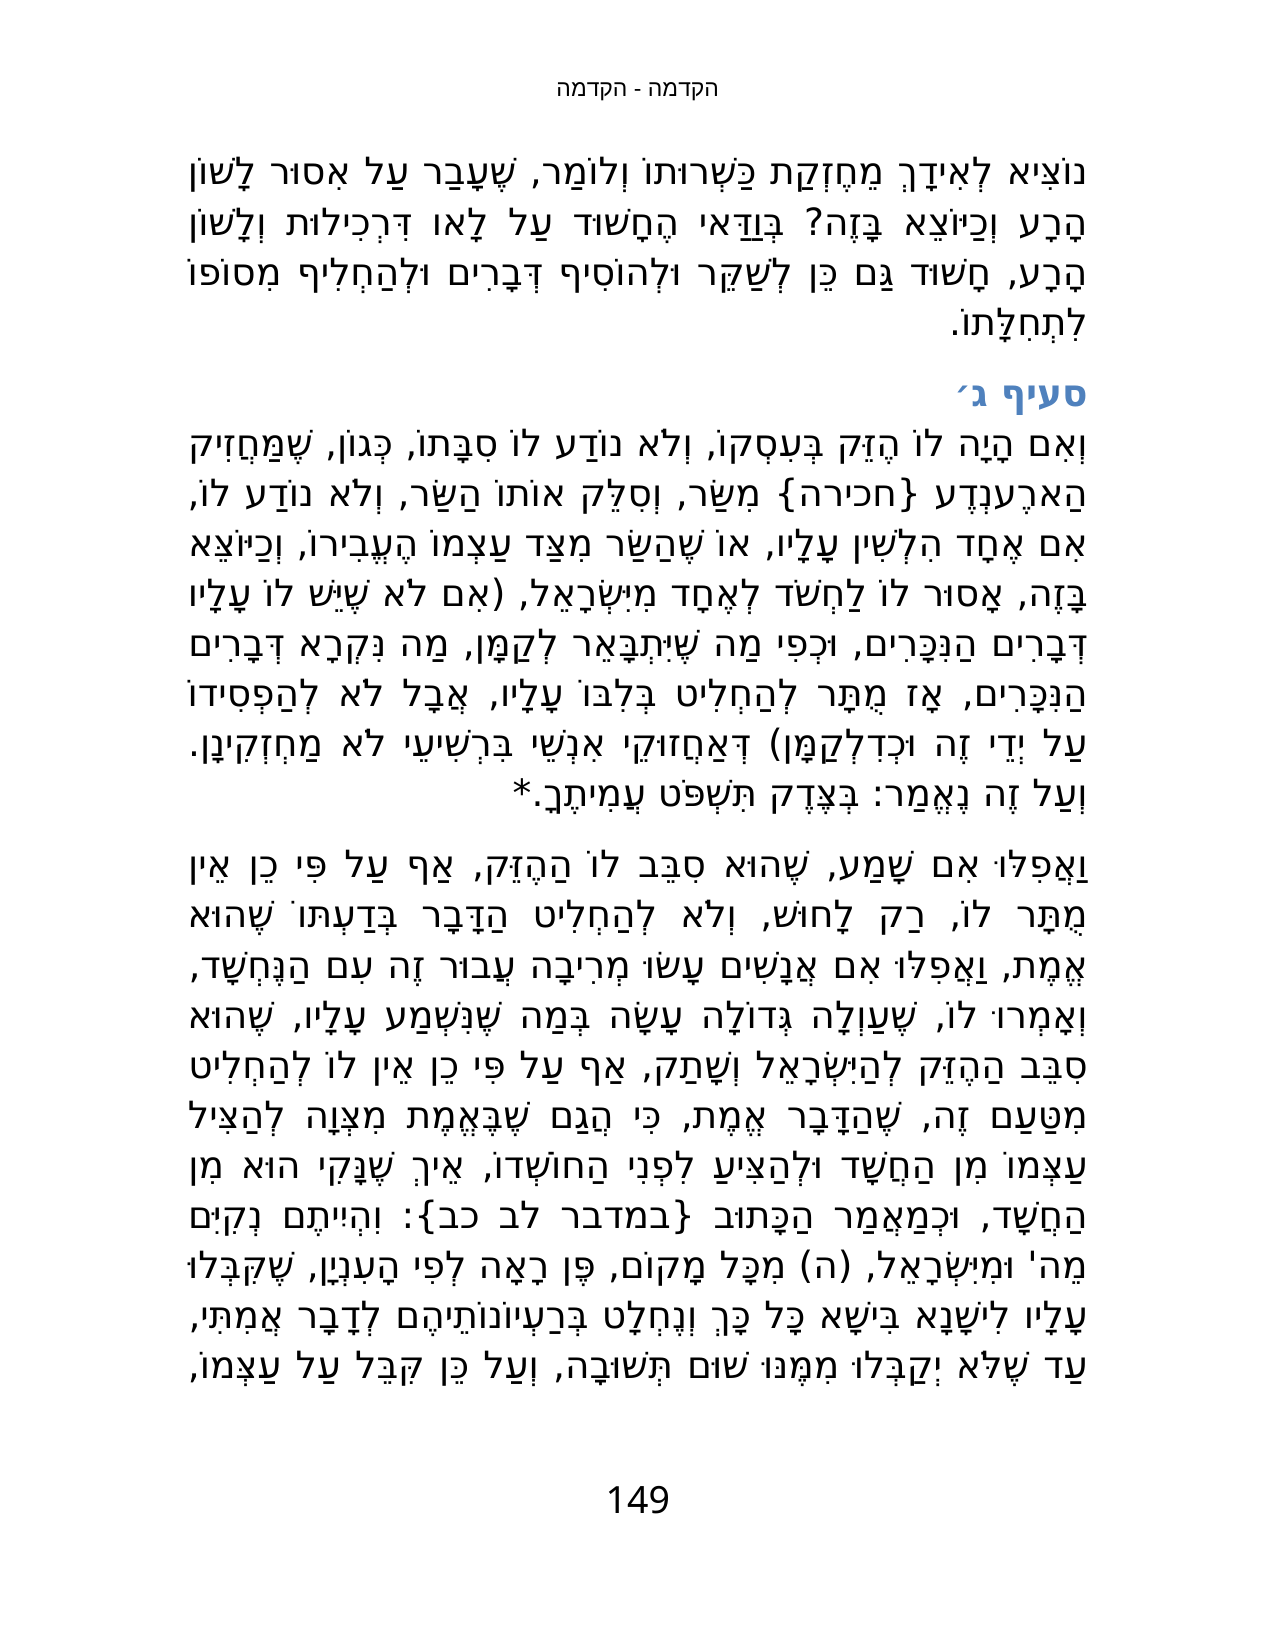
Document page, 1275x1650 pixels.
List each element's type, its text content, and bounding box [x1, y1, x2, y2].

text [187, 150, 1087, 344]
subtitle סעיף ג׳ [187, 371, 1087, 415]
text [187, 843, 1087, 1388]
text וְאִם הָיָה לוֹ הֶזֵּק בְּעִסְקוֹ, וְלֹא נוֹדַע לוֹ סִבָּתוֹ, כְּגוֹן, שֶׁמַּחֲזִיק הַארֶענְדֶע {חכירה} מִשַּׂר, וְסִלֵּק אוֹתוֹ הַשַּׂר, וְלֹא נוֹדַע לוֹ, אִם אֶחָד הִלְשִׁין עָלָיו, אוֹ שֶׁהַשַּׂר מִצַּד עַצְמוֹ הֶעֱבִירוֹ, וְכַיּוֹצֵּא בָּזֶה, אָסוּר לוֹ לַחְשֹׁד לְאֶחָד מִיִּשְׂרָאֵל, (אִם לֹא שֶׁיֵּשׁ לוֹ עָלָיו דְּבָרִים הַנִּכָּרִים, וּכְפִי מַה שֶּׁיִּתְבָּאֵר לְקַמָּן, מַה נִּקְרָא דְּבָרִים הַנִּכָּרִים, אָז מֻתָּר לְהַחְלִיט בְּלִבּוֹ עָלָיו, אֲבָל לֹא לְהַפְסִידוֹ עַל יְדֵי זֶה וּכְדִלְקַמָּן) דְּאַחֲזוּקֵי אִנְשֵׁי בִּרְשִׁיעֵי לֹא מַחְזְקִינָן. וְעַל זֶה נֶאֱמַר: בְּצֶּדֶק תִּשְׁפֹּט עֲמִיתֶךָ.* [187, 421, 1087, 816]
